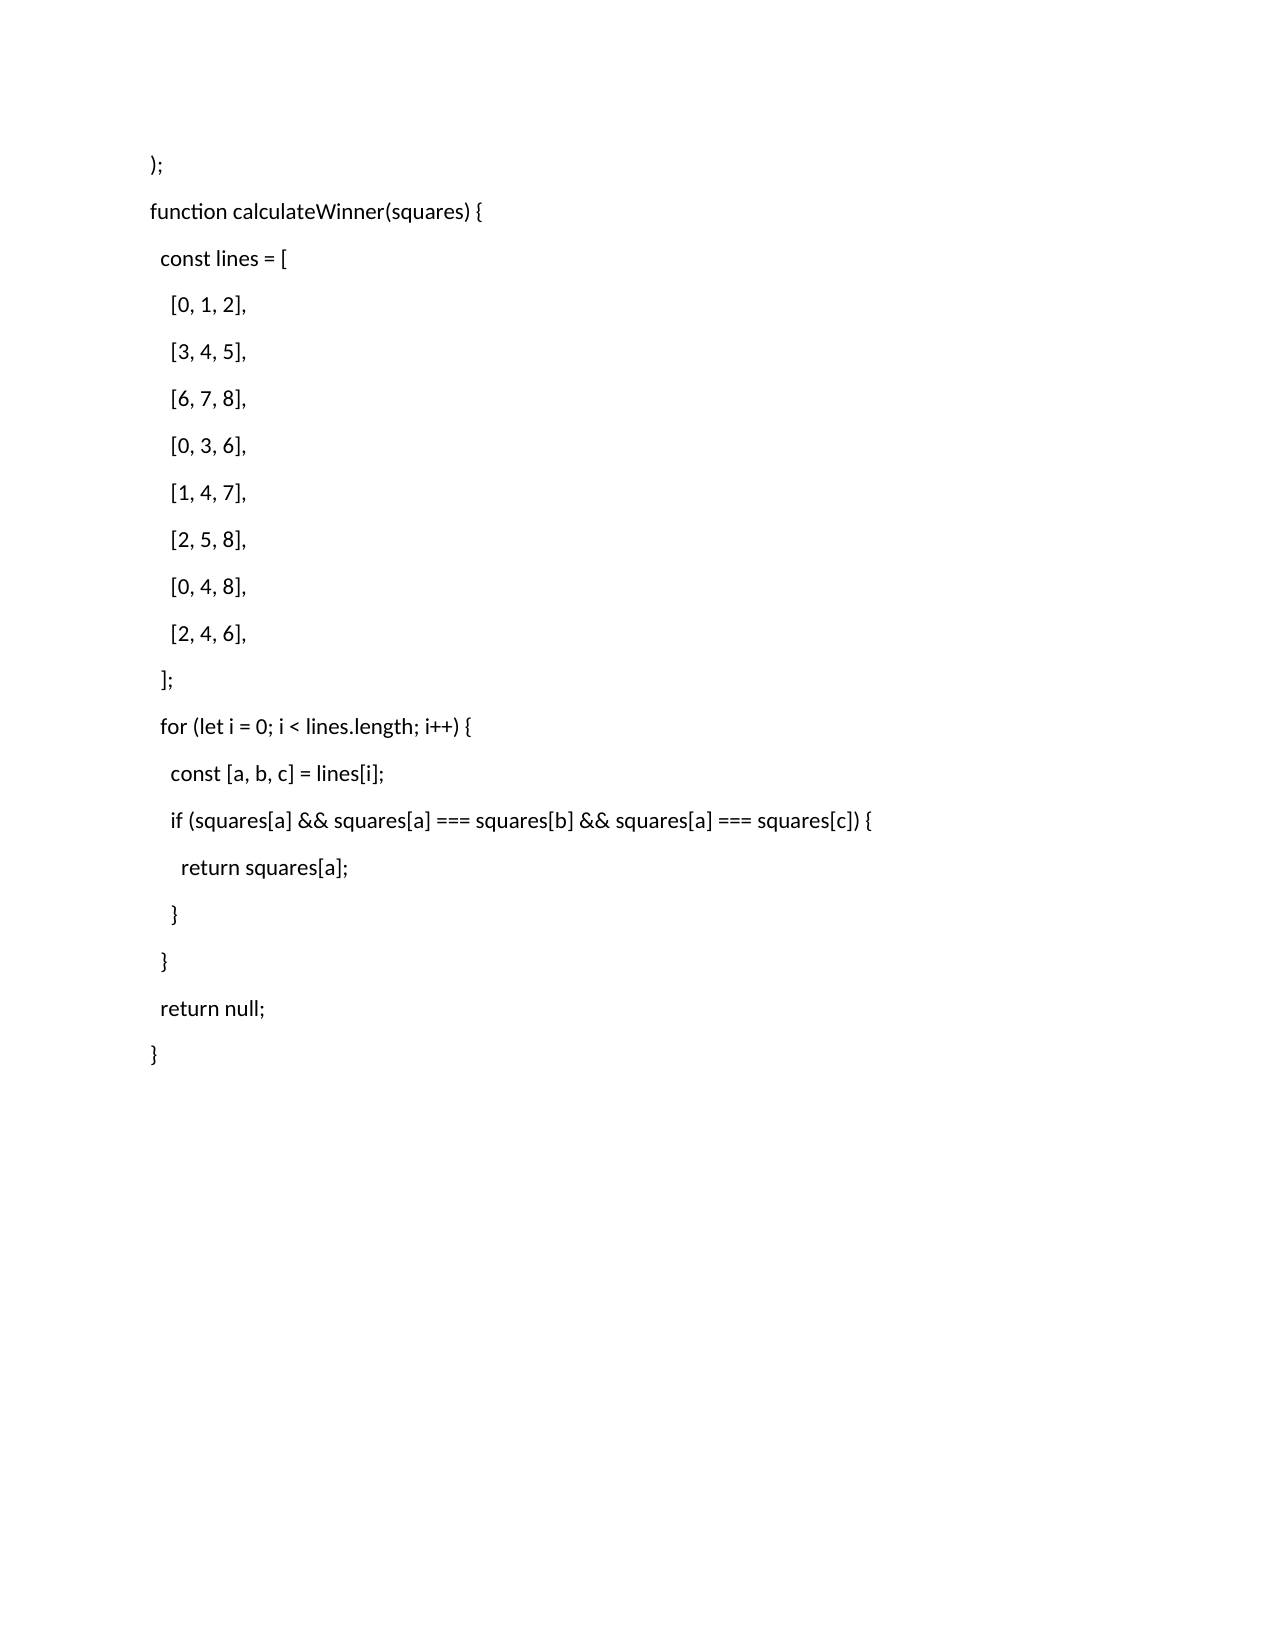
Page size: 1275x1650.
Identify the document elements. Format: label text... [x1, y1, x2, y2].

text function calculateWinner(squares) { [150, 197, 1125, 225]
text ); [150, 150, 1125, 178]
text return squares[a]; [150, 853, 1125, 881]
text } [150, 1041, 1125, 1069]
text [6, 7, 8], [150, 384, 1125, 412]
text [2, 5, 8], [150, 525, 1125, 553]
text const [a, b, c] = lines[i]; [150, 759, 1125, 787]
text [0, 3, 6], [150, 431, 1125, 459]
text [3, 4, 5], [150, 337, 1125, 366]
text [0, 1, 2], [150, 291, 1125, 319]
text } [150, 900, 1125, 928]
text [1, 4, 7], [150, 478, 1125, 506]
text const lines = [ [150, 244, 1125, 272]
text [2, 4, 6], [150, 619, 1125, 647]
text if (squares[a] && squares[a] === squares[b] && squares[a] === squares[c]) { [150, 806, 1125, 834]
text for (let i = 0; i < lines.length; i++) { [150, 712, 1125, 741]
text return null; [150, 994, 1125, 1022]
text [0, 4, 8], [150, 572, 1125, 600]
text ]; [150, 666, 1125, 694]
text } [150, 947, 1125, 975]
